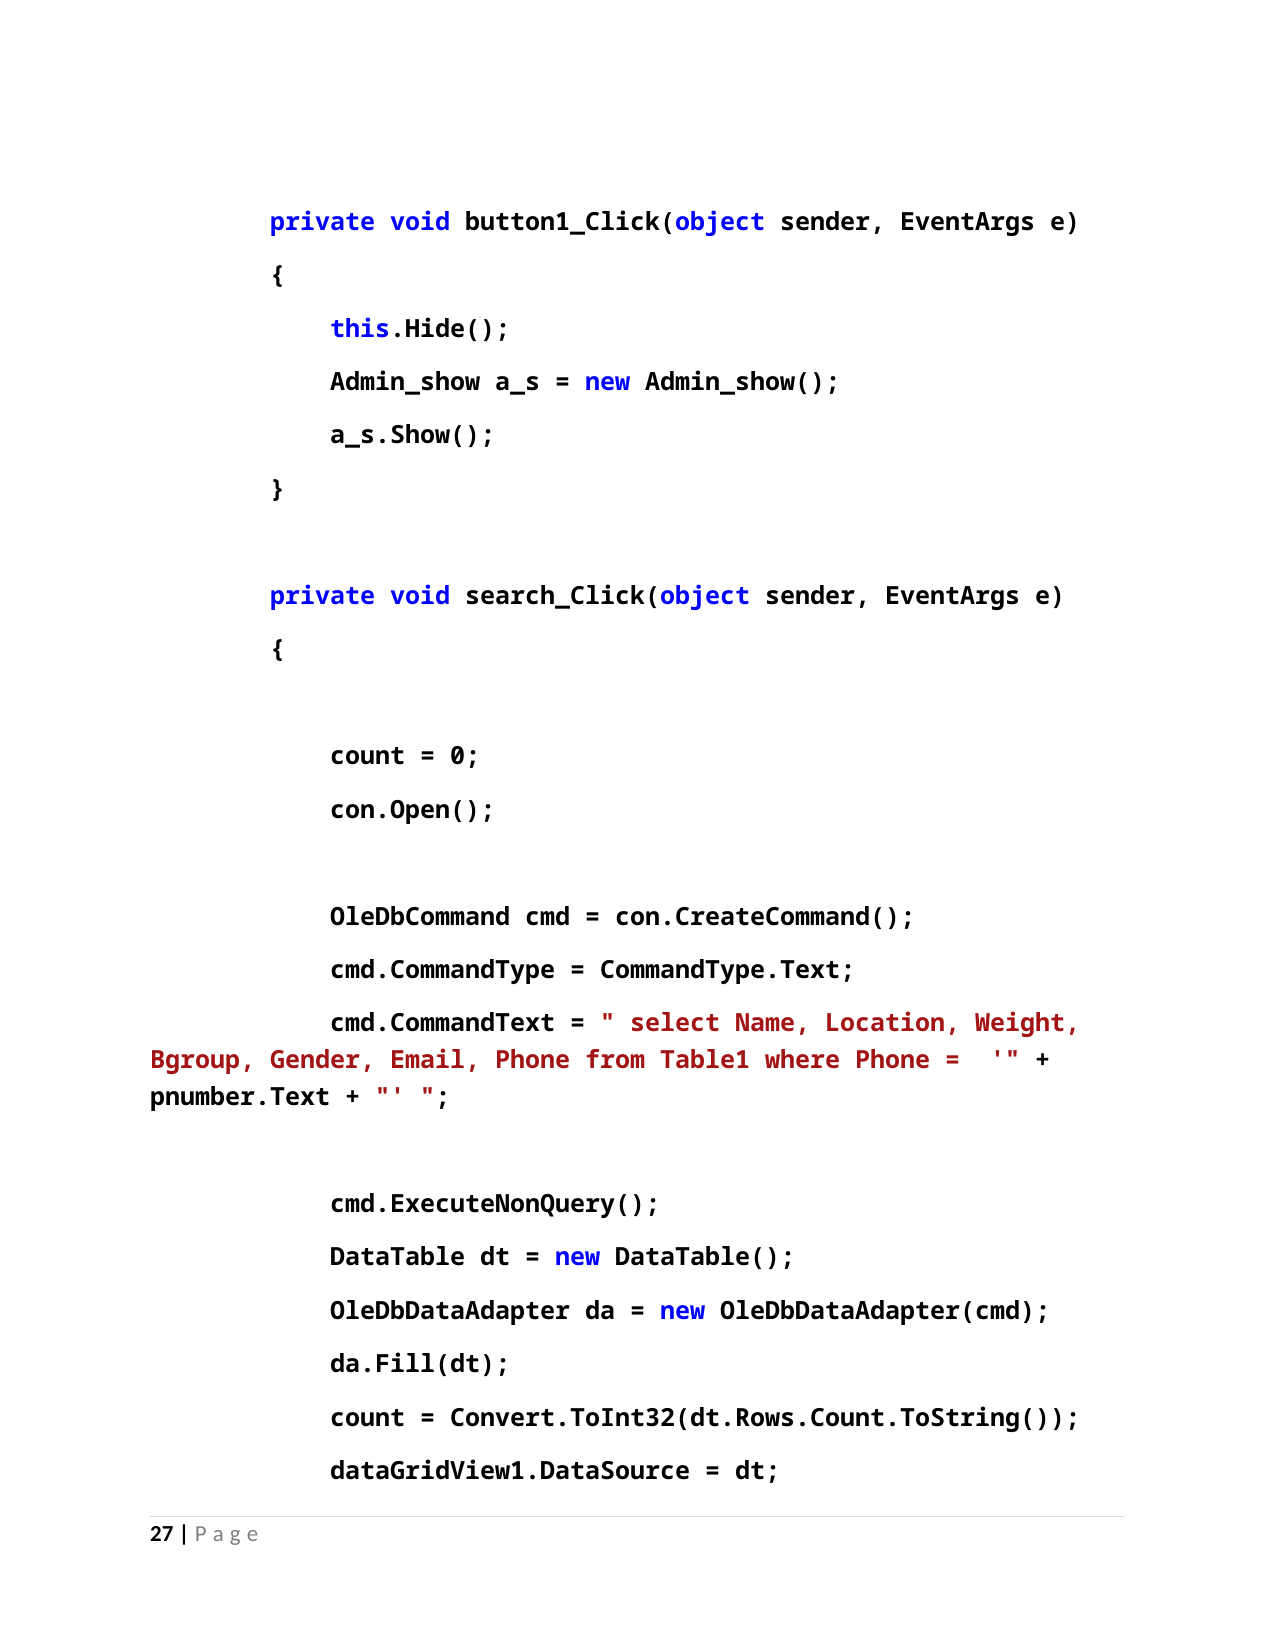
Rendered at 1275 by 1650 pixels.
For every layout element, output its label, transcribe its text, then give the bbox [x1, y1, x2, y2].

text cmd.ExecuteNonQuery(); [150, 1185, 1125, 1219]
text cmd.CommandType = CommandType.Text; [150, 952, 1125, 986]
text OleDbDataAdapter da = new OleDbDataAdapter(cmd); [150, 1292, 1125, 1326]
text Admin_show a_s = new Admin_show(); [150, 364, 1125, 398]
text { [150, 257, 1125, 291]
text count = Convert.ToInt32(dt.Rows.Count.ToString()); [150, 1399, 1125, 1433]
text con.Open(); [150, 791, 1125, 825]
text a_s.Show(); [150, 417, 1125, 451]
text private void search_Click(object sender, EventArgs e) [150, 577, 1125, 612]
text private void button1_Click(object sender, EventArgs e) [150, 203, 1125, 237]
text count = 0; [150, 738, 1125, 772]
text cmd.CommandText = " select Name, Location, Weight, Bgroup, Gender, Email, Phone from Table1 where Phone = '" + pnumber.Text + "' "; [150, 1005, 1125, 1113]
text this.Hide(); [150, 310, 1125, 344]
text DataTable dt = new DataTable(); [150, 1239, 1125, 1273]
text da.Fill(dt); [150, 1346, 1125, 1380]
text OleDbCommand cmd = con.CreateCommand(); [150, 898, 1125, 932]
text } [150, 471, 1125, 505]
text { [150, 631, 1125, 665]
text dataGridView1.DataSource = dt; [150, 1453, 1125, 1487]
